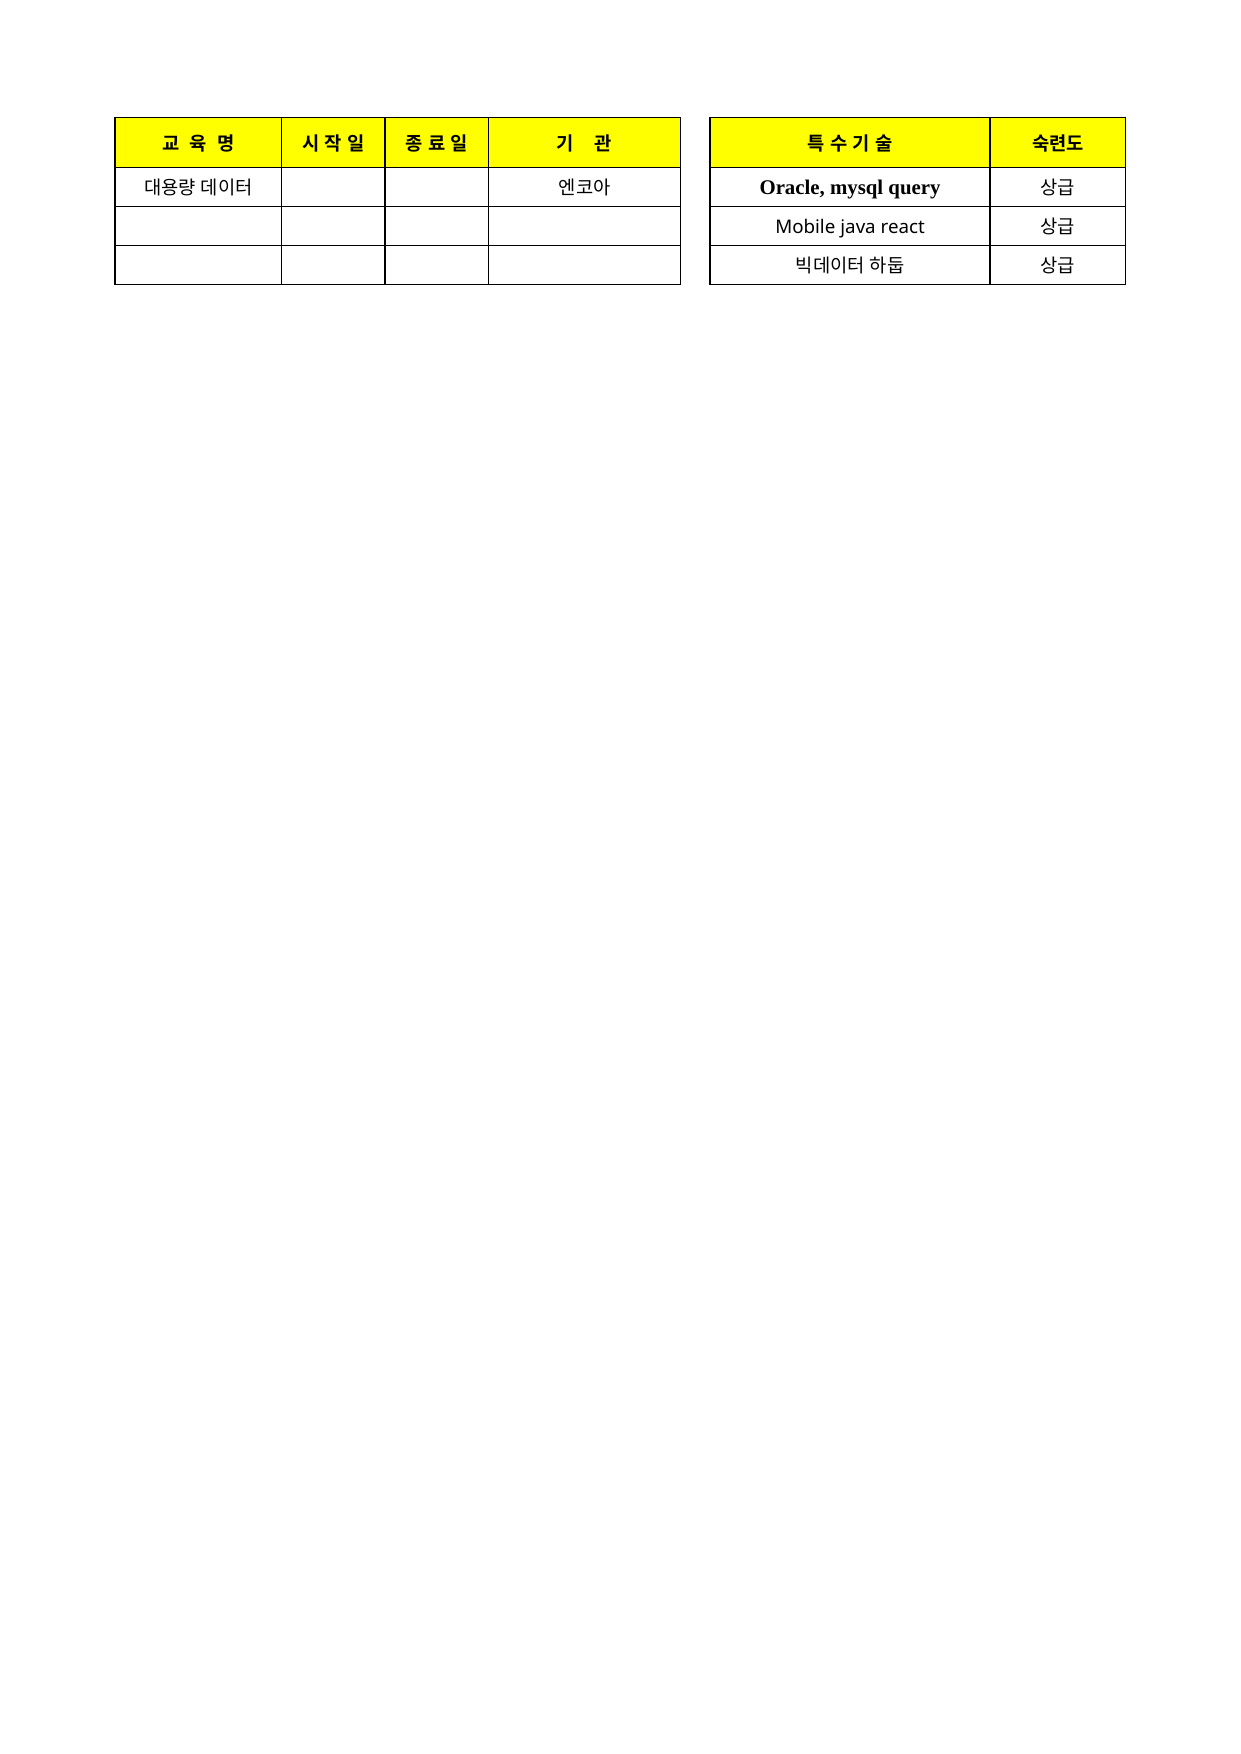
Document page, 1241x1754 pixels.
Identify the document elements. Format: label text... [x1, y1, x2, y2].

table_cell [282, 246, 384, 284]
table_cell [386, 246, 488, 284]
table_cell 상급 [991, 246, 1125, 284]
table_header 종 료 일 [386, 118, 488, 167]
table_cell 빅데이터 하둡 [711, 246, 989, 284]
table_cell [386, 207, 488, 245]
table_cell [489, 246, 680, 284]
table_cell 엔코아 [489, 168, 680, 206]
table_cell [489, 207, 680, 245]
table_cell [282, 207, 384, 245]
table_cell [681, 245, 709, 284]
table_cell 대용량 데이터 [116, 168, 281, 206]
table_header 특 수 기 술 [711, 118, 989, 167]
table_header [681, 117, 709, 167]
table_header 숙련도 [991, 118, 1125, 167]
table_header 교 육 명 [116, 118, 281, 167]
table_cell 상급 [991, 168, 1125, 206]
table_cell [681, 167, 709, 206]
table_cell [116, 246, 281, 284]
table_cell [116, 207, 281, 245]
table_header 기 관 [489, 118, 680, 167]
table_cell [386, 168, 488, 206]
table_cell 상급 [991, 207, 1125, 245]
table_header 시 작 일 [282, 118, 384, 167]
table_cell Oracle, mysql query [711, 168, 989, 206]
table_cell Mobile java react [711, 207, 989, 245]
table_cell [681, 206, 709, 245]
table_cell [282, 168, 384, 206]
